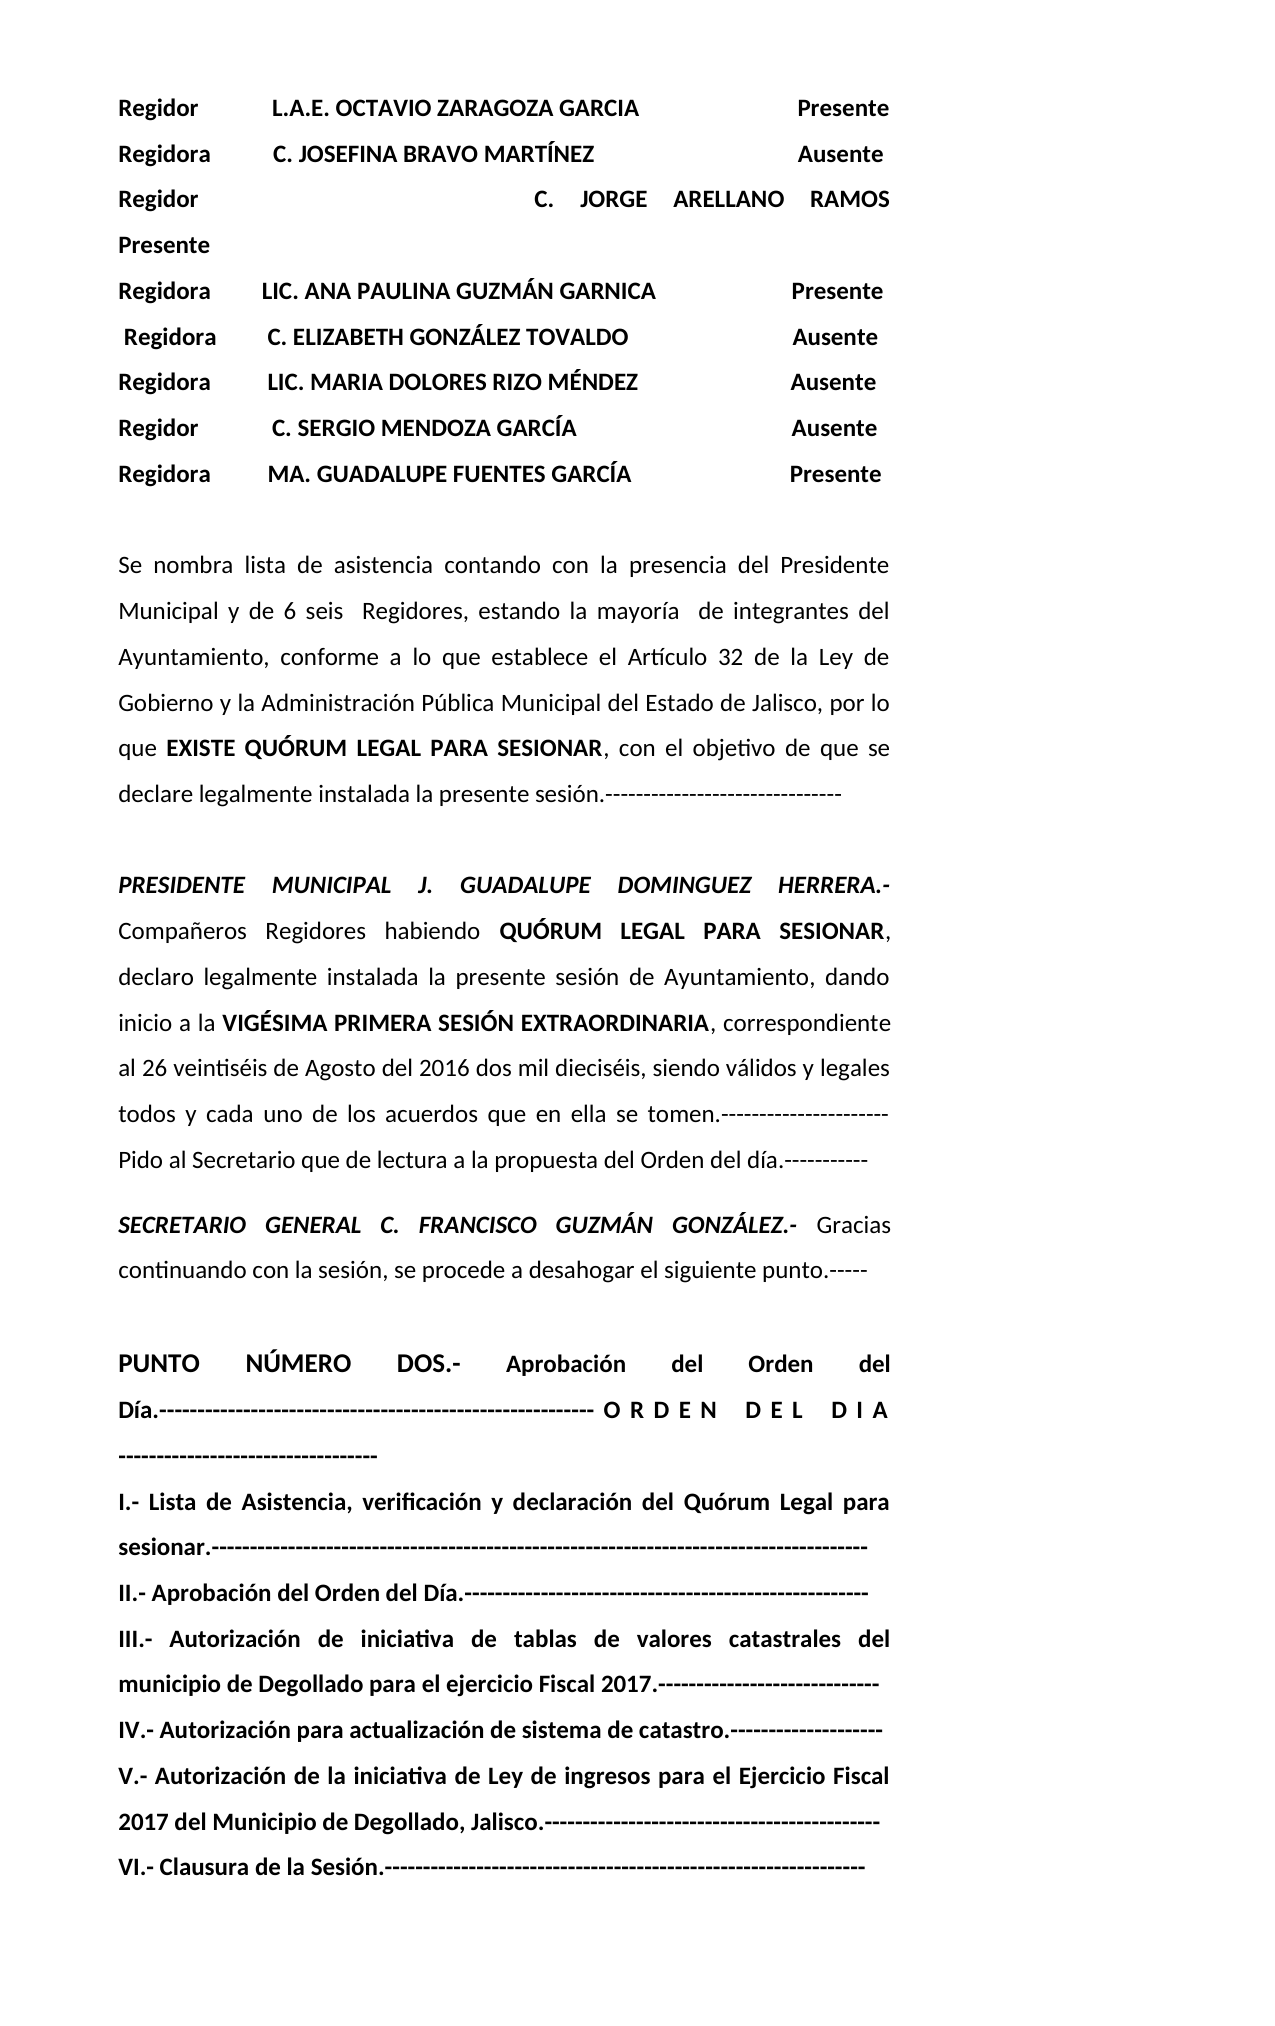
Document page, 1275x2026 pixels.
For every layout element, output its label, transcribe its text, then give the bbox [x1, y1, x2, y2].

text Se nombra lista de asistencia contando con la presencia del Presidente Municipal y de 6 seis Regidores, estando la mayoría de integrantes del Ayuntamiento, conforme a lo que establece el Artículo 32 de la Ley de Gobierno y la Administración Pública Municipal del Estado de Jalisco, por lo que EXISTE QUÓRUM LEGAL PARA SESIONAR, con el objetivo de que se declare legalmente instalada la presente sesión.------------------------------- [118, 549, 891, 809]
text II.- Aprobación del Orden del Día.----------------------------------------------------- [118, 1577, 891, 1608]
text SECRETARIO GENERAL C. FRANCISCO GUZMÁN GONZÁLEZ.- Gracias continuando con la sesión, se procede a desahogar el siguiente punto.----- [118, 1209, 891, 1285]
text PUNTO NÚMERO DOS.- Aprobación del Orden del Día.--------------------------------------------------------- O R D E N D E L D I A ---------------------------------- [118, 1346, 891, 1470]
text V.- Autorización de la iniciativa de Ley de ingresos para el Ejercicio Fiscal 2017 del Municipio de Degollado, Jalisco.-------------------------------------------- [118, 1760, 891, 1836]
text Regidora C. JOSEFINA BRAVO MARTÍNEZ Ausente [118, 138, 891, 168]
text III.- Autorización de iniciativa de tablas de valores catastrales del municipio de Degollado para el ejercicio Fiscal 2017.----------------------------- [118, 1623, 891, 1699]
text Regidor C. SERGIO MENDOZA GARCÍA Ausente [118, 412, 891, 443]
text Regidora LIC. MARIA DOLORES RIZO MÉNDEZ Ausente [118, 367, 891, 397]
text Regidora MA. GUADALUPE FUENTES GARCÍA Presente [118, 458, 891, 488]
text Regidora C. ELIZABETH GONZÁLEZ TOVALDO Ausente [118, 321, 891, 351]
text I.- Lista de Asistencia, verificación y declaración del Quórum Legal para sesionar.-------------------------------------------------------------------------------------- [118, 1486, 891, 1562]
text VI.- Clausura de la Sesión.--------------------------------------------------------------- [118, 1851, 891, 1882]
text IV.- Autorización para actualización de sistema de catastro.-------------------- [118, 1714, 891, 1745]
text Regidor L.A.E. OCTAVIO ZARAGOZA GARCIA Presente [118, 92, 891, 123]
text Regidora LIC. ANA PAULINA GUZMÁN GARNICA Presente [118, 275, 891, 306]
text PRESIDENTE MUNICIPAL J. GUADALUPE DOMINGUEZ HERRERA.- Compañeros Regidores habiendo QUÓRUM LEGAL PARA SESIONAR, declaro legalmente instalada la presente sesión de Ayuntamiento, dando inicio a la VIGÉSIMA PRIMERA SESIÓN EXTRAORDINARIA, correspondiente al 26 veintiséis de Agosto del 2016 dos mil dieciséis, siendo válidos y legales todos y cada uno de los acuerdos que en ella se tomen.----------------------Pido al Secretario que de lectura a la propuesta del Orden del día.----------- [118, 869, 891, 1174]
text Regidor C. JORGE ARELLANO RAMOS Presente [118, 184, 891, 260]
